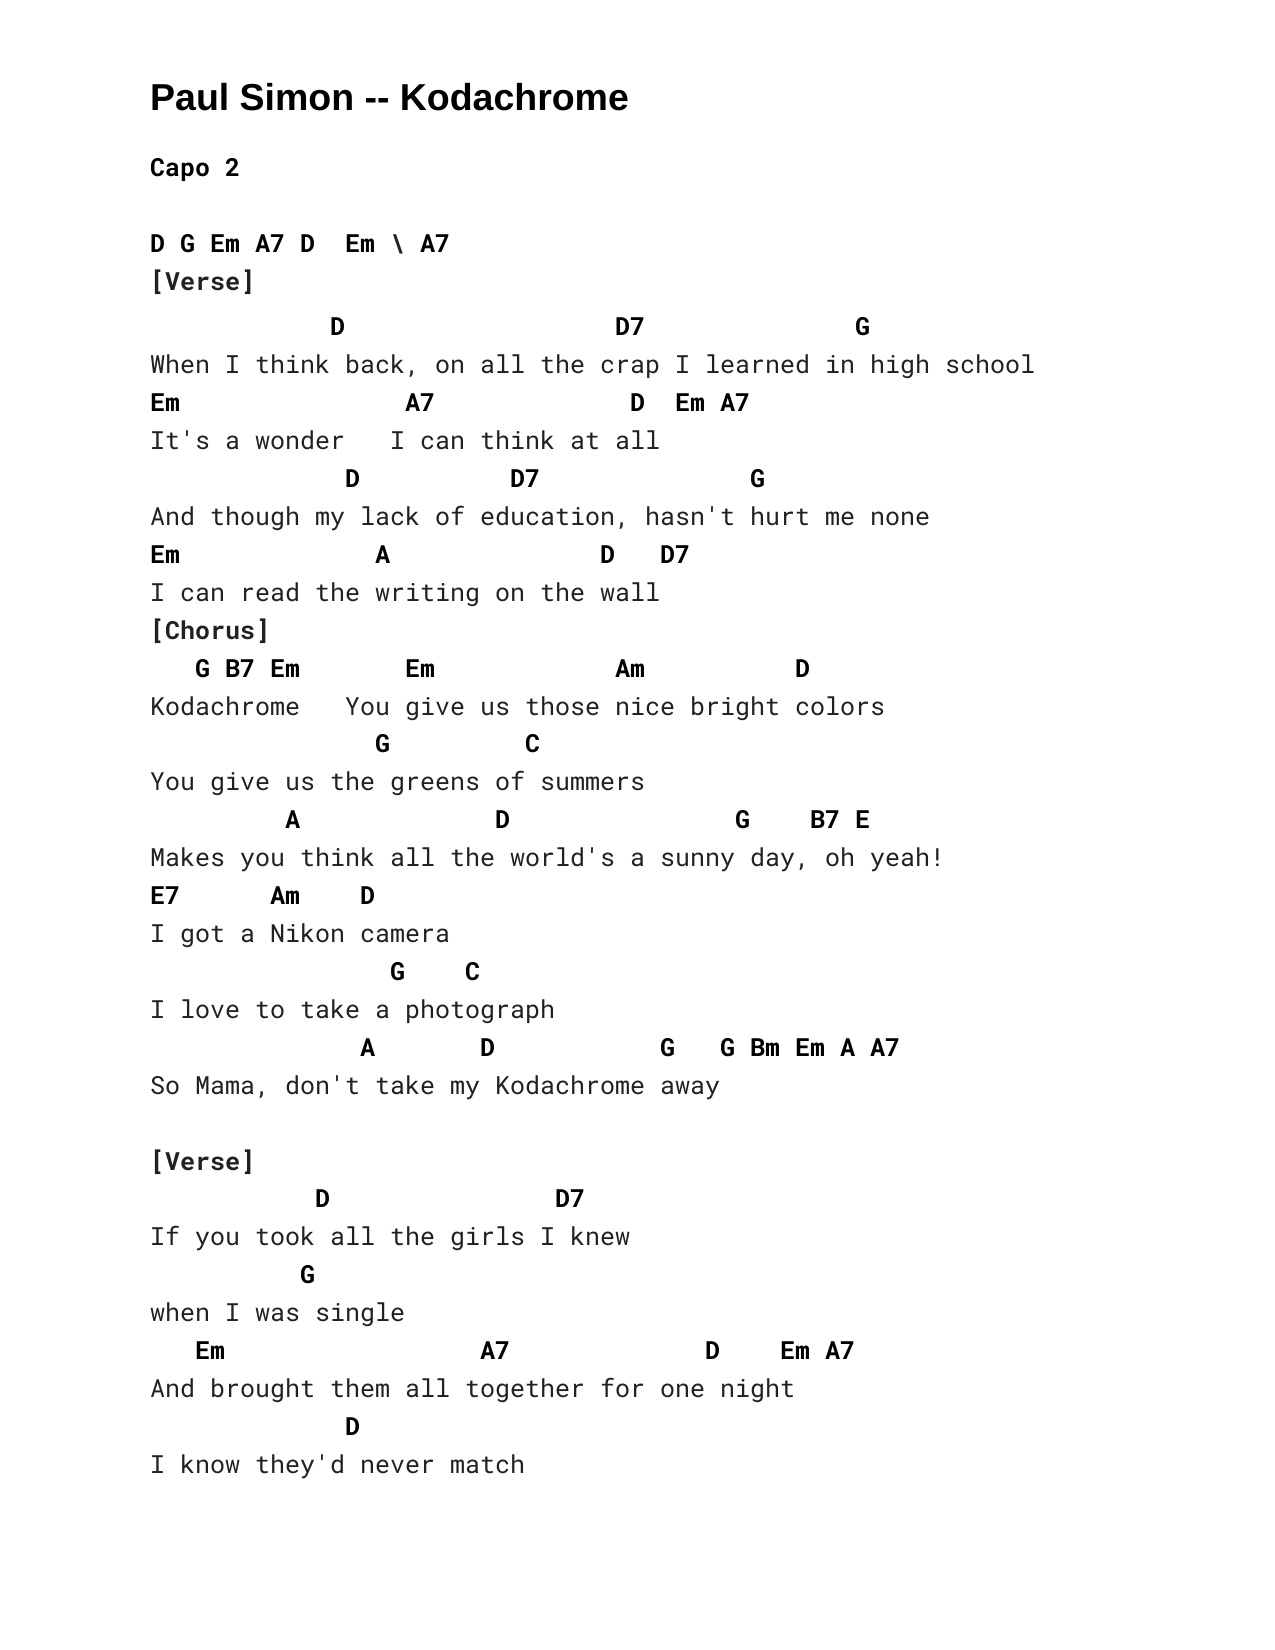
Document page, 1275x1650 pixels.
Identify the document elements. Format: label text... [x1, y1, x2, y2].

text I can read the writing on the wall [150, 575, 1125, 608]
text And brought them all together for one night [150, 1371, 1125, 1404]
text A D G G Bm Em A A7 [150, 1030, 1125, 1063]
text A D G B7 E [150, 802, 1125, 836]
text [Chorus] [150, 613, 1125, 646]
text D [150, 1409, 1125, 1442]
text I know they'd never match [150, 1447, 1125, 1480]
text And though my lack of education, hasn't hurt me none [150, 499, 1125, 532]
text Capo 2 [150, 150, 1125, 183]
text I got a Nikon camera [150, 916, 1125, 949]
text E7 Am D [150, 878, 1125, 911]
text So Mama, don't take my Kodachrome away [150, 1068, 1125, 1101]
text Em A7 D Em A7 [150, 1333, 1125, 1366]
text Makes you think all the world's a sunny day, oh yeah! [150, 840, 1125, 873]
text [Verse] [150, 1144, 1125, 1177]
text Em A7 D Em A7 [150, 385, 1125, 418]
text You give us the greens of summers [150, 764, 1125, 798]
text D D7 G [150, 461, 1125, 494]
text when I was single [150, 1295, 1125, 1328]
text It's a wonder I can think at all [150, 423, 1125, 456]
text G C [150, 727, 1125, 760]
text G [150, 1257, 1125, 1291]
text Em A D D7 [150, 537, 1125, 570]
text D G Em A7 D Em \ A7 [150, 226, 1125, 259]
text If you took all the girls I knew [150, 1219, 1125, 1253]
text G B7 Em Em Am D [150, 651, 1125, 684]
text D D7 [150, 1182, 1125, 1215]
text G C [150, 954, 1125, 987]
text Kodachrome You give us those nice bright colors [150, 689, 1125, 722]
text When I think back, on all the crap I learned in high school [150, 347, 1125, 381]
text I love to take a photograph [150, 992, 1125, 1025]
text D D7 G [150, 309, 1125, 343]
text [Verse] [150, 264, 1125, 297]
